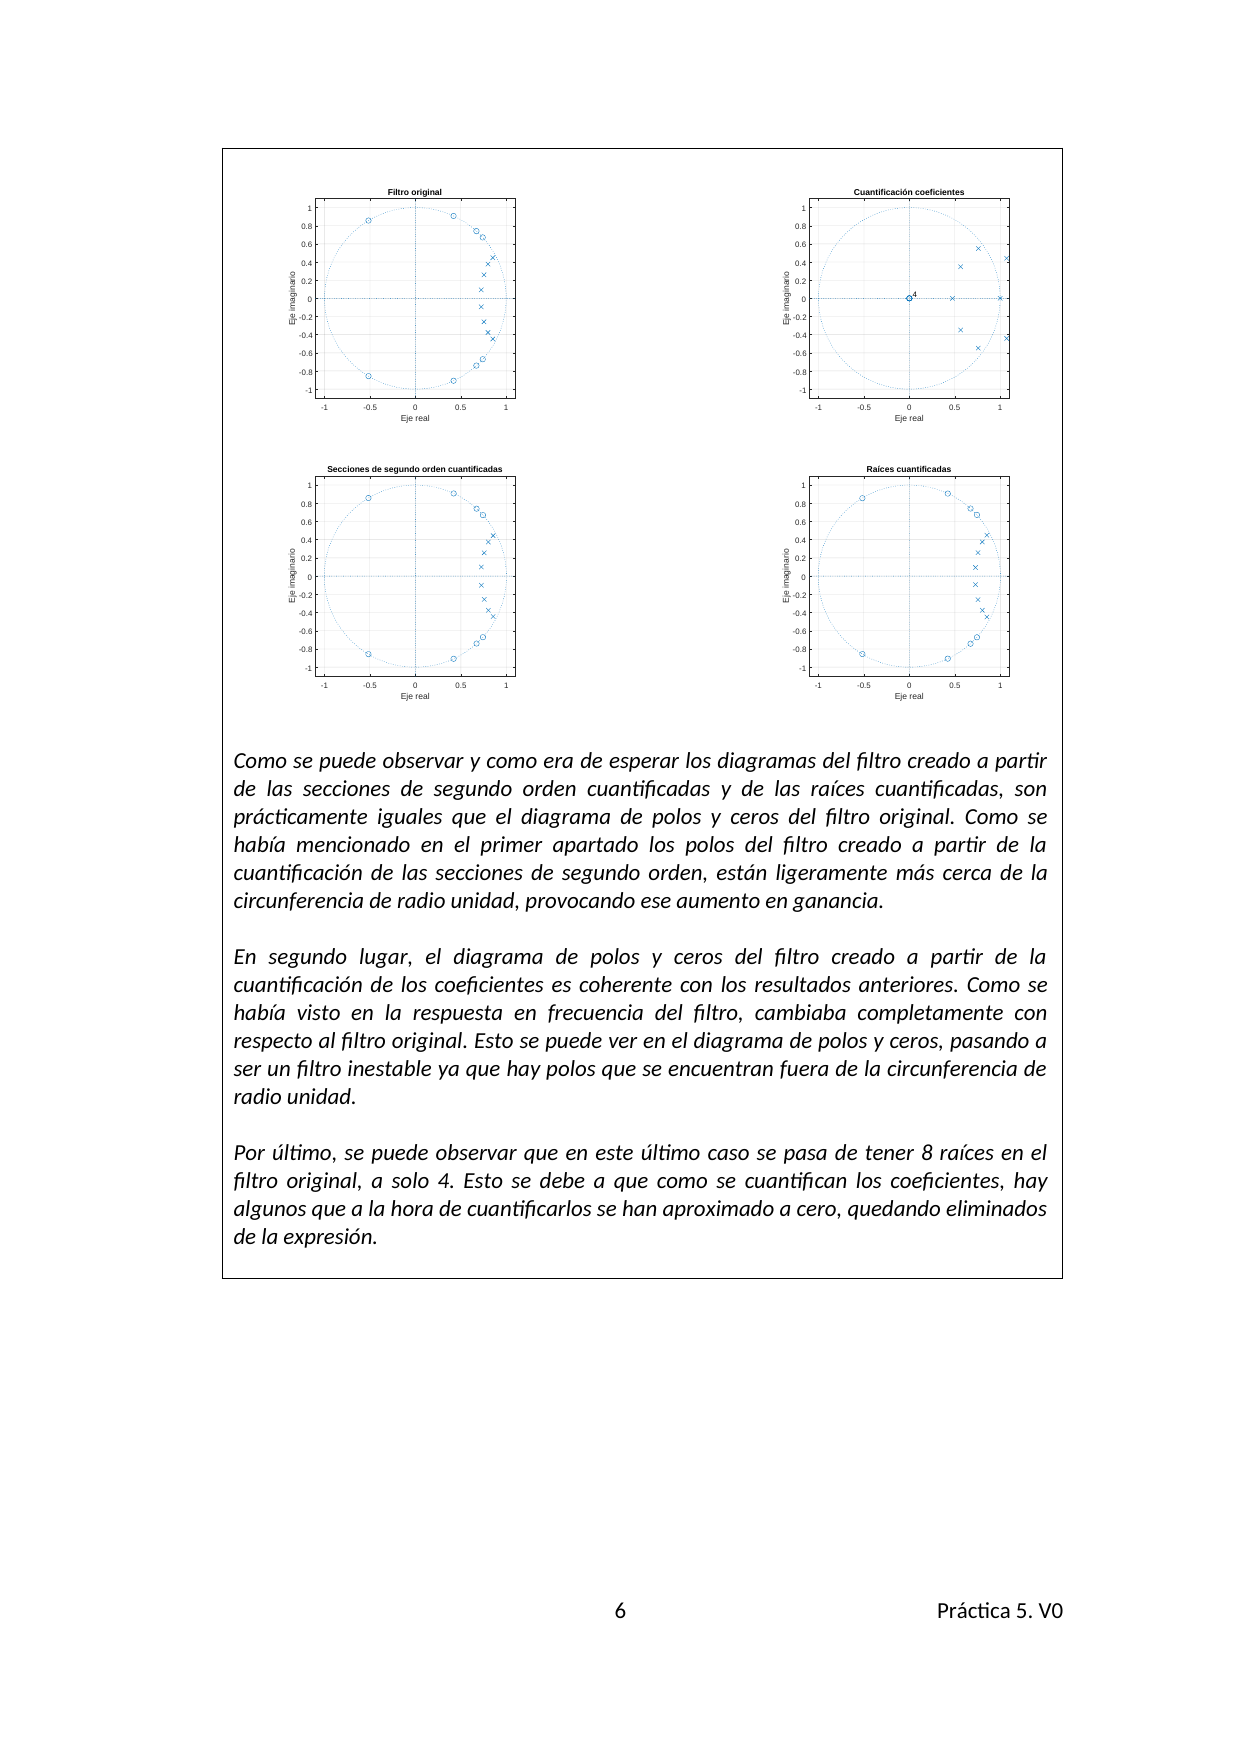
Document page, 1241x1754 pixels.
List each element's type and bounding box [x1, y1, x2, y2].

table_header [223, 149, 1062, 1278]
